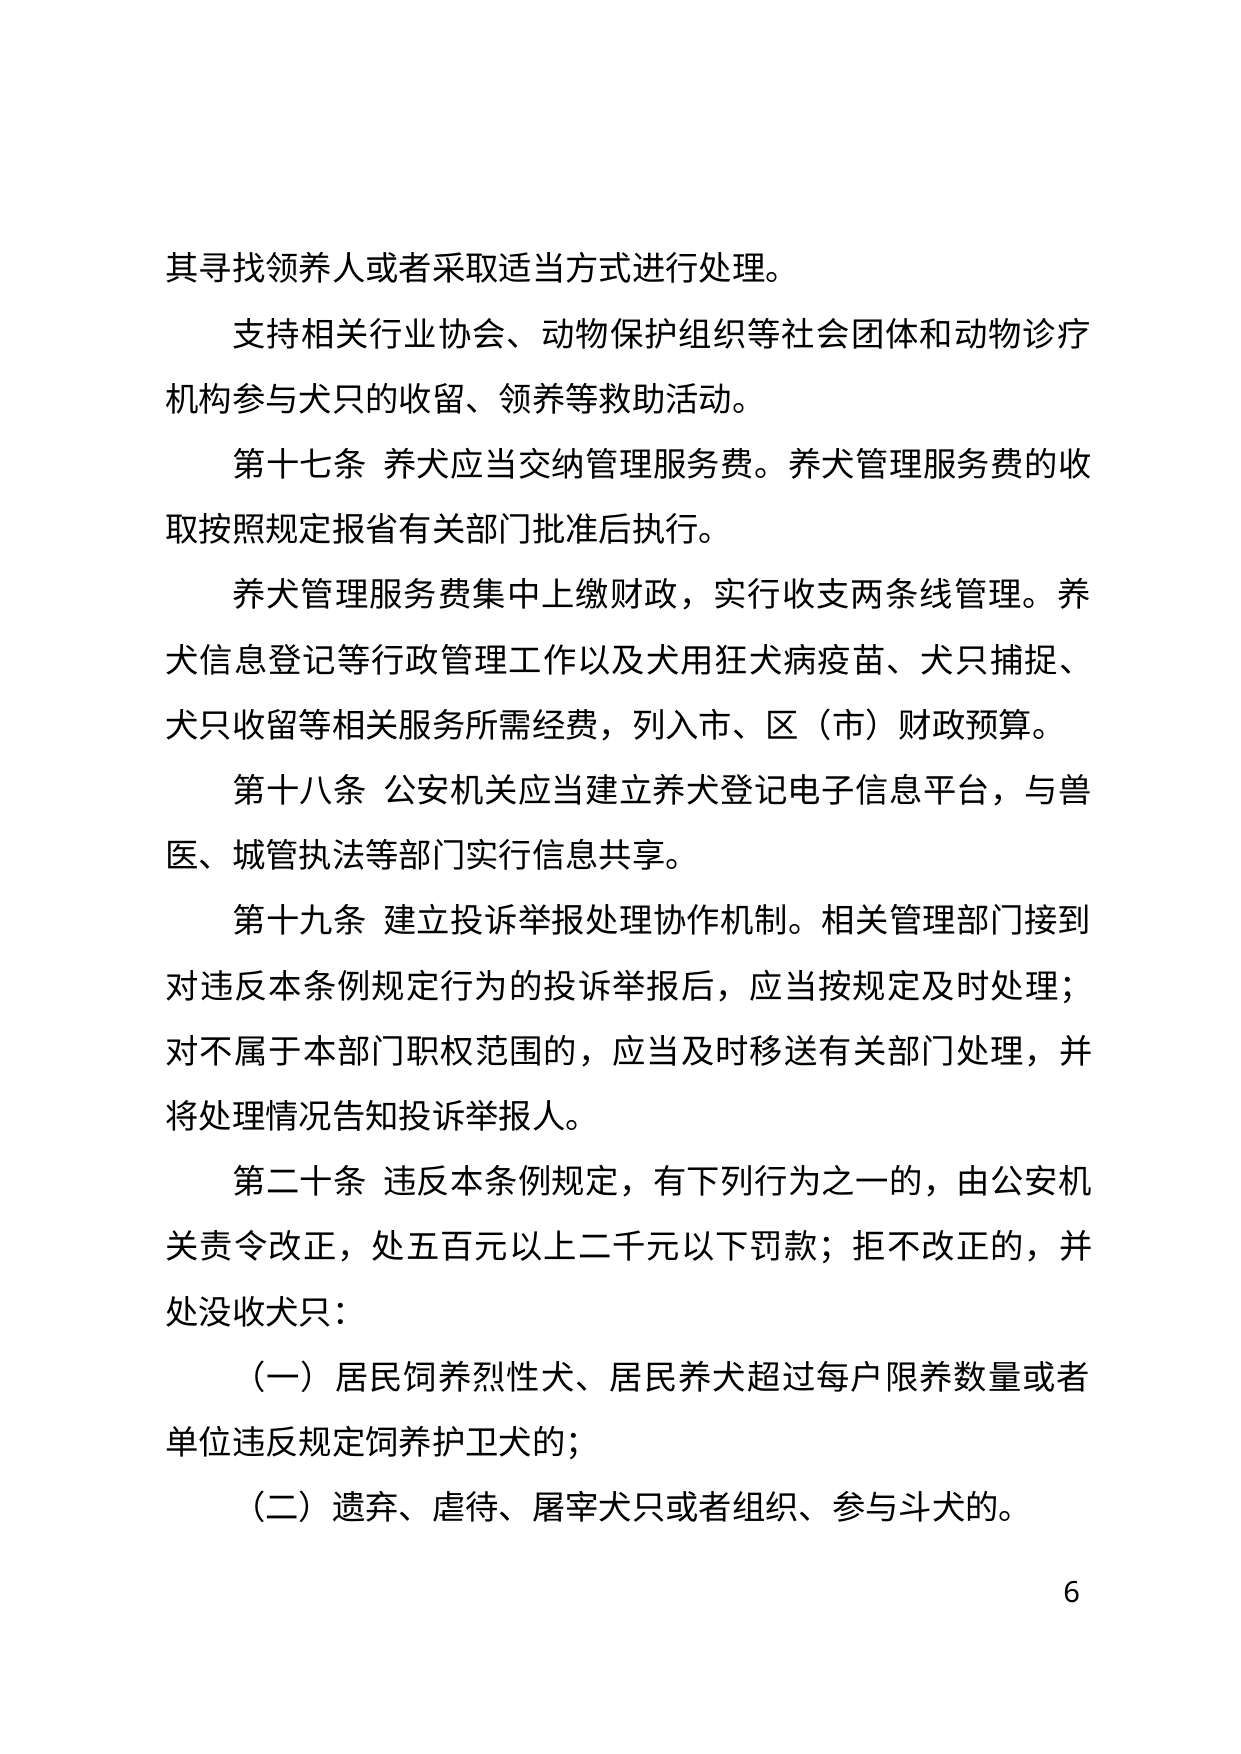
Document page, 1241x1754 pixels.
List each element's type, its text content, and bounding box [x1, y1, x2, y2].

text （二）遗弃、虐待、屠宰犬只或者组织、参与斗犬的。 [165, 1473, 1093, 1538]
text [165, 234, 1093, 299]
text 第二十条 违反本条例规定，有下列行为之一的，由公安机关责令改正，处五百元以上二千元以下罚款；拒不改正的，并处没收犬只： [165, 1147, 1093, 1342]
text 第十七条 养犬应当交纳管理服务费。养犬管理服务费的收取按照规定报省有关部门批准后执行。 [165, 429, 1093, 560]
text 支持相关行业协会、动物保护组织等社会团体和动物诊疗机构参与犬只的收留、领养等救助活动。 [165, 299, 1093, 429]
text 养犬管理服务费集中上缴财政，实行收支两条线管理。养犬信息登记等行政管理工作以及犬用狂犬病疫苗、犬只捕捉、犬只收留等相关服务所需经费，列入市、区（市）财政预算。 [165, 560, 1093, 755]
text 第十九条 建立投诉举报处理协作机制。相关管理部门接到对违反本条例规定行为的投诉举报后，应当按规定及时处理；对不属于本部门职权范围的，应当及时移送有关部门处理，并将处理情况告知投诉举报人。 [165, 886, 1093, 1147]
text （一）居民饲养烈性犬、居民养犬超过每户限养数量或者单位违反规定饲养护卫犬的； [165, 1342, 1093, 1473]
text 第十八条 公安机关应当建立养犬登记电子信息平台，与兽医、城管执法等部门实行信息共享。 [165, 755, 1093, 886]
